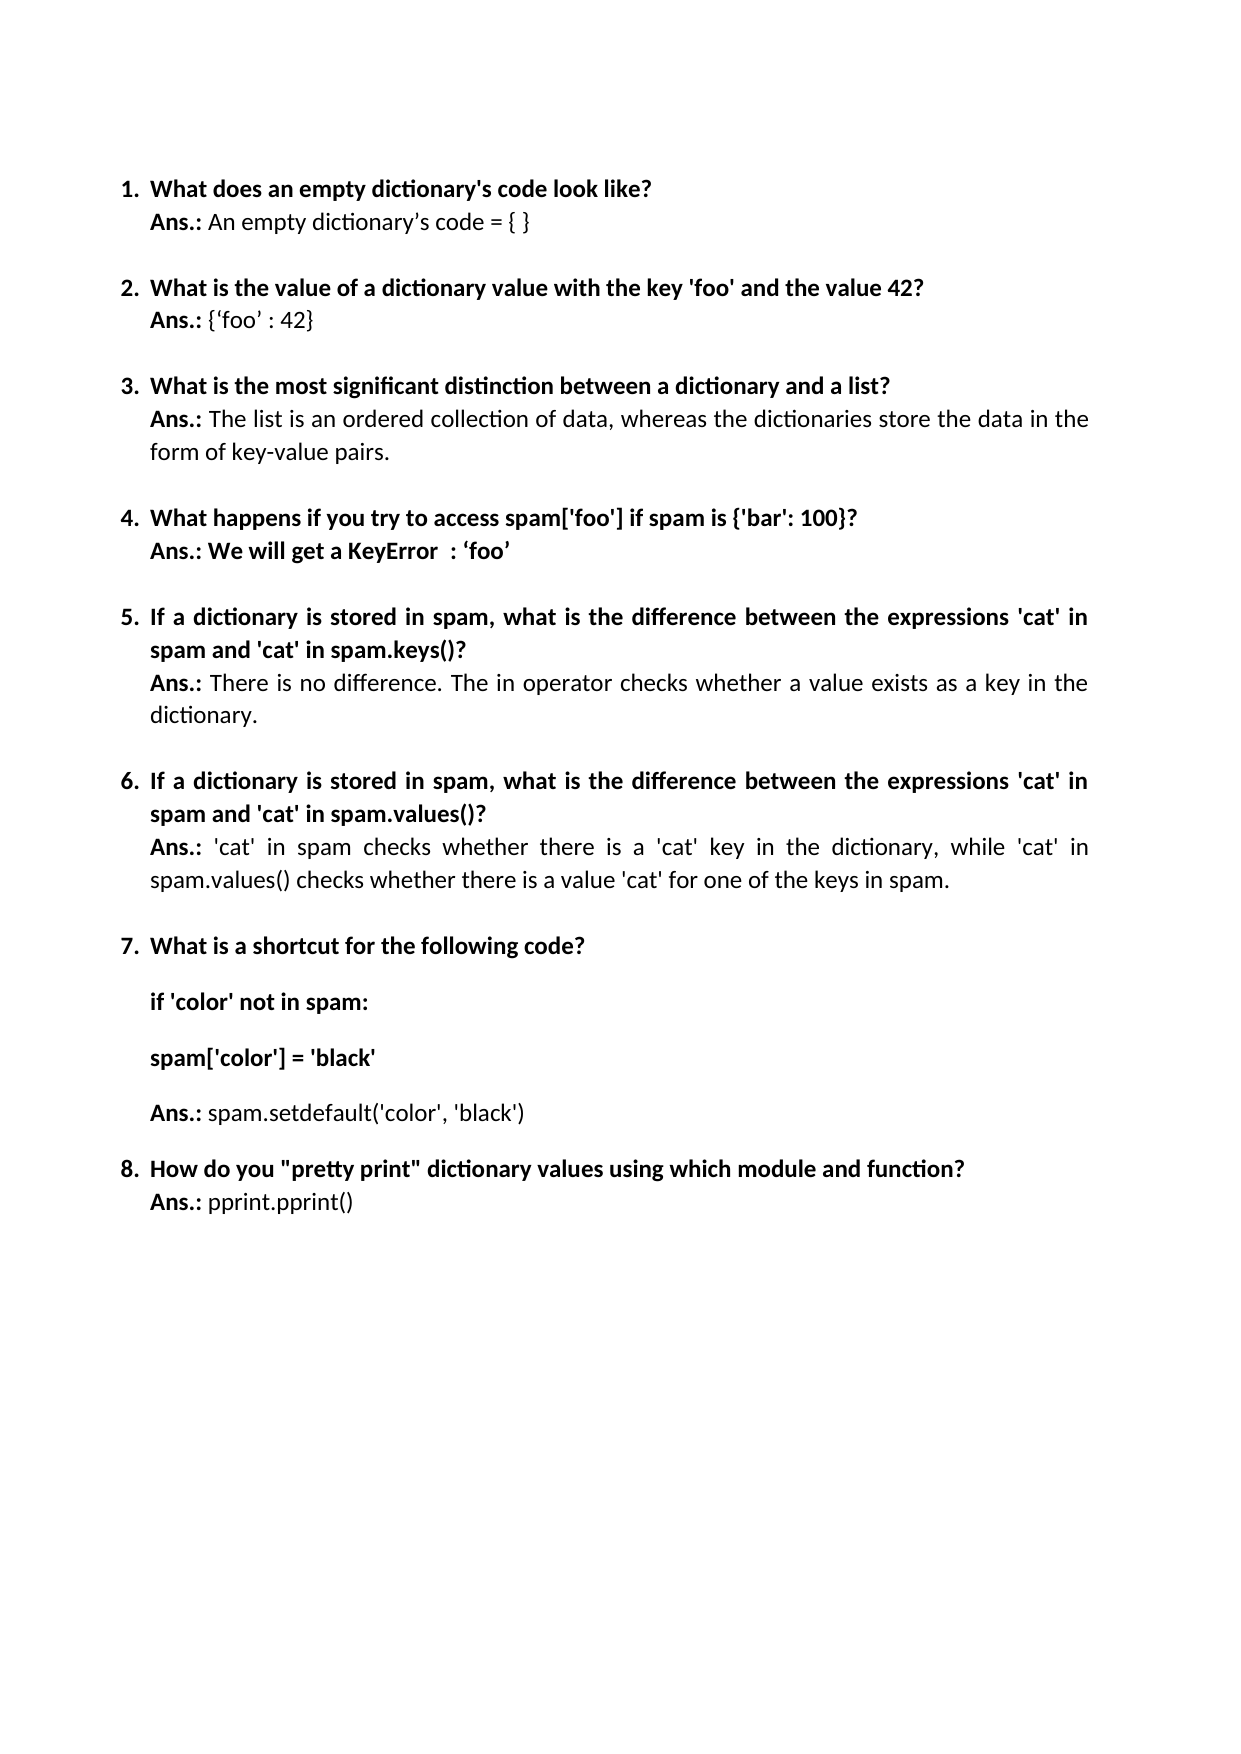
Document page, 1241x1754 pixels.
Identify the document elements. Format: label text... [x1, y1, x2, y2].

list If a dictionary is stored in spam, what is the difference between the expressions 'cat' in spam and 'cat' in spam.values()? [120, 765, 1090, 829]
list What is a shortcut for the following code? [120, 930, 1090, 961]
list Ans.: There is no difference. The in operator checks whether a value exists as a key in the dictionary. [150, 667, 1090, 730]
list Ans.: {‘foo’ : 42} [150, 304, 1090, 335]
list If a dictionary is stored in spam, what is the difference between the expressions 'cat' in spam and 'cat' in spam.keys()? [120, 601, 1090, 664]
list Ans.: 'cat' in spam checks whether there is a 'cat' key in the dictionary, while 'cat' in spam.values() checks whether there is a value 'cat' for one of the keys in spam. [150, 831, 1090, 895]
text spam['color'] = 'black' [150, 1042, 1090, 1072]
text if 'color' not in spam: [150, 986, 1090, 1016]
list What is the most significant distinction between a dictionary and a list? [120, 370, 1090, 401]
list Ans.: pprint.pprint() [150, 1186, 1090, 1217]
list What does an empty dictionary's code look like? [120, 173, 1090, 203]
list What is the value of a dictionary value with the key 'foo' and the value 42? [120, 272, 1090, 302]
list What happens if you try to access spam['foo'] if spam is {'bar': 100}? [120, 502, 1090, 533]
list Ans.: We will get a KeyError : ‘foo’ [150, 535, 1090, 566]
list Ans.: An empty dictionary’s code = { } [150, 206, 1090, 236]
text Ans.: spam.setdefault('color', 'black') [150, 1097, 1090, 1128]
list How do you "pretty print" dictionary values using which module and function? [120, 1153, 1090, 1184]
list Ans.: The list is an ordered collection of data, whereas the dictionaries store the data in the form of key-value pairs. [150, 403, 1090, 467]
